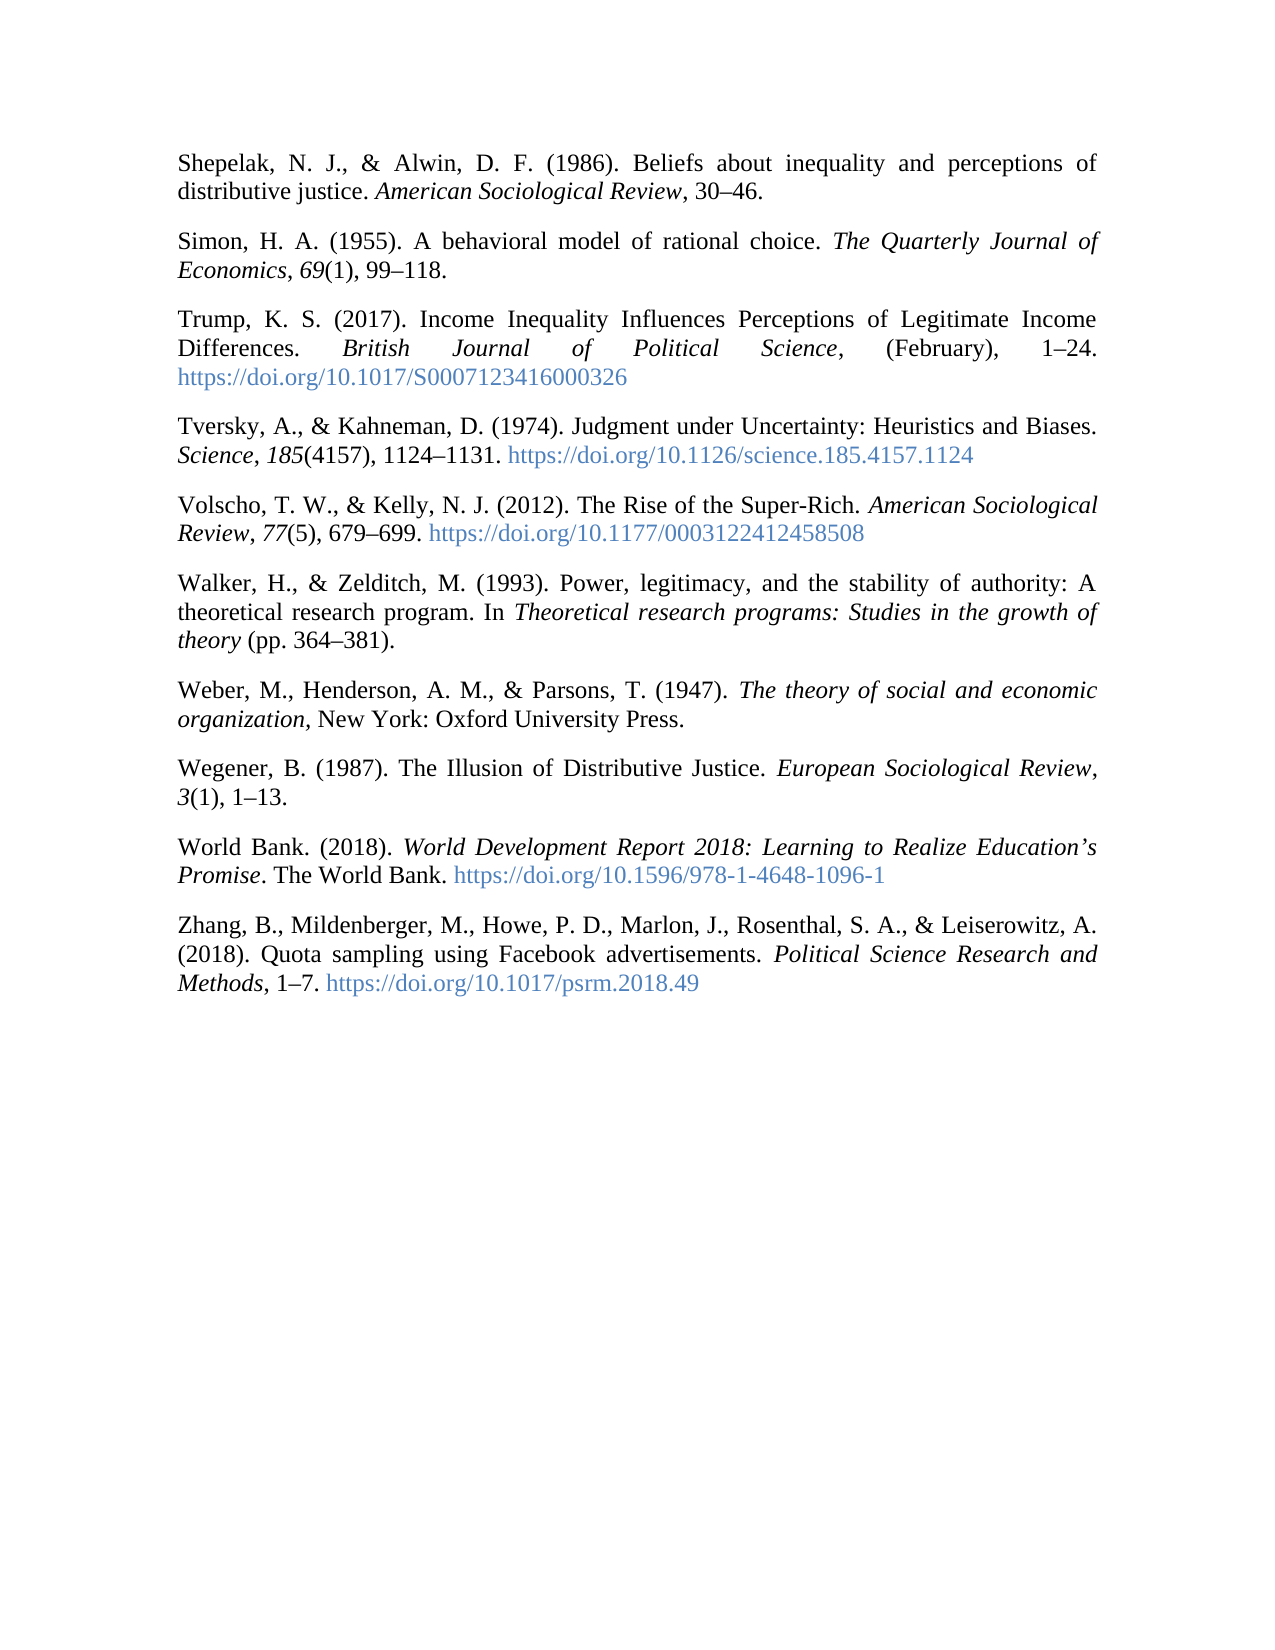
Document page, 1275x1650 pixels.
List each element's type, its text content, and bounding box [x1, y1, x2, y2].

text Simon, H. A. (1955). A behavioral model of rational choice. The Quarterly Journal of Economics, 69(1), 99–118. [177, 226, 1098, 283]
text Shepelak, N. J., & Alwin, D. F. (1986). Beliefs about inequality and perceptions of distributive justice. American Sociological Review, 30–46. [177, 148, 1098, 205]
text Volscho, T. W., & Kelly, N. J. (2012). The Rise of the Super-Rich. American Sociological Review, 77(5), 679–699. https://doi.org/10.1177/0003122412458508 [177, 490, 1098, 547]
text Wegener, B. (1987). The Illusion of Distributive Justice. European Sociological Review, 3(1), 1–13. [177, 753, 1098, 811]
text World Bank. (2018). World Development Report 2018: Learning to Realize Education’s Promise. The World Bank. https://doi.org/10.1596/978-1-4648-1096-1 [177, 832, 1098, 889]
text Weber, M., Henderson, A. M., & Parsons, T. (1947). The theory of social and economic organization, New York: Oxford University Press. [177, 675, 1098, 733]
text Walker, H., & Zelditch, M. (1993). Power, legitimacy, and the stability of authority: A theoretical research program. In Theoretical research programs: Studies in the growth of theory (pp. 364–381). [177, 568, 1098, 654]
text Zhang, B., Mildenberger, M., Howe, P. D., Marlon, J., Rosenthal, S. A., & Leiserowitz, A. (2018). Quota sampling using Facebook advertisements. Political Science Research and Methods, 1–7. https://doi.org/10.1017/psrm.2018.49 [177, 910, 1098, 996]
text Tversky, A., & Kahneman, D. (1974). Judgment under Uncertainty: Heuristics and Biases. Science, 185(4157), 1124–1131. https://doi.org/10.1126/science.185.4157.1124 [177, 411, 1098, 469]
text Trump, K. S. (2017). Income Inequality Influences Perceptions of Legitimate Income Differences. British Journal of Political Science, (February), 1–24. https://doi.org/10.1017/S0007123416000326 [177, 304, 1098, 391]
